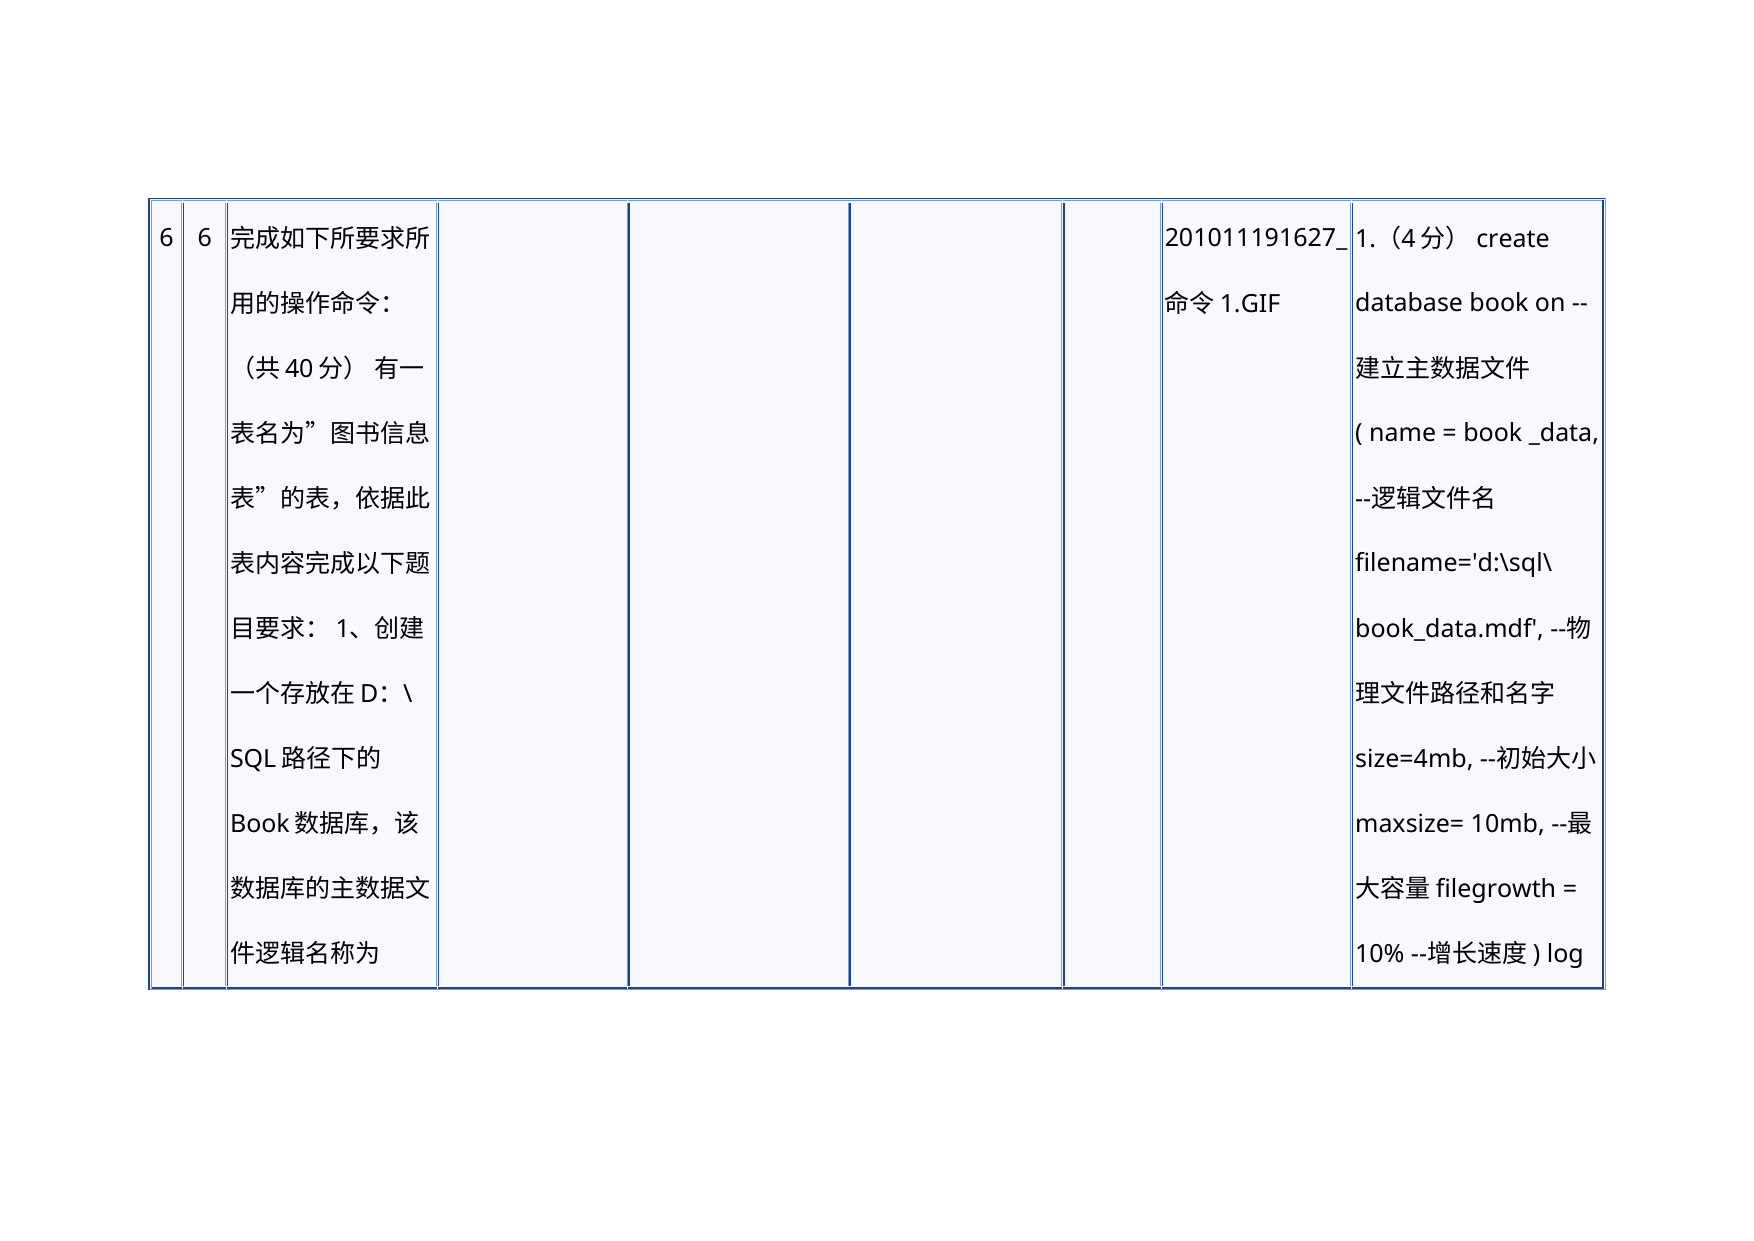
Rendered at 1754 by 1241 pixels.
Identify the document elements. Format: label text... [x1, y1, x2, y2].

table_cell [438, 199, 628, 987]
table_cell [849, 199, 1063, 987]
table_cell 201011191627_命令1.GIF [1161, 201, 1352, 987]
table_cell [628, 201, 849, 987]
table_cell 6 [152, 201, 182, 987]
table_cell [1063, 201, 1161, 987]
table_cell 6 [183, 201, 227, 987]
